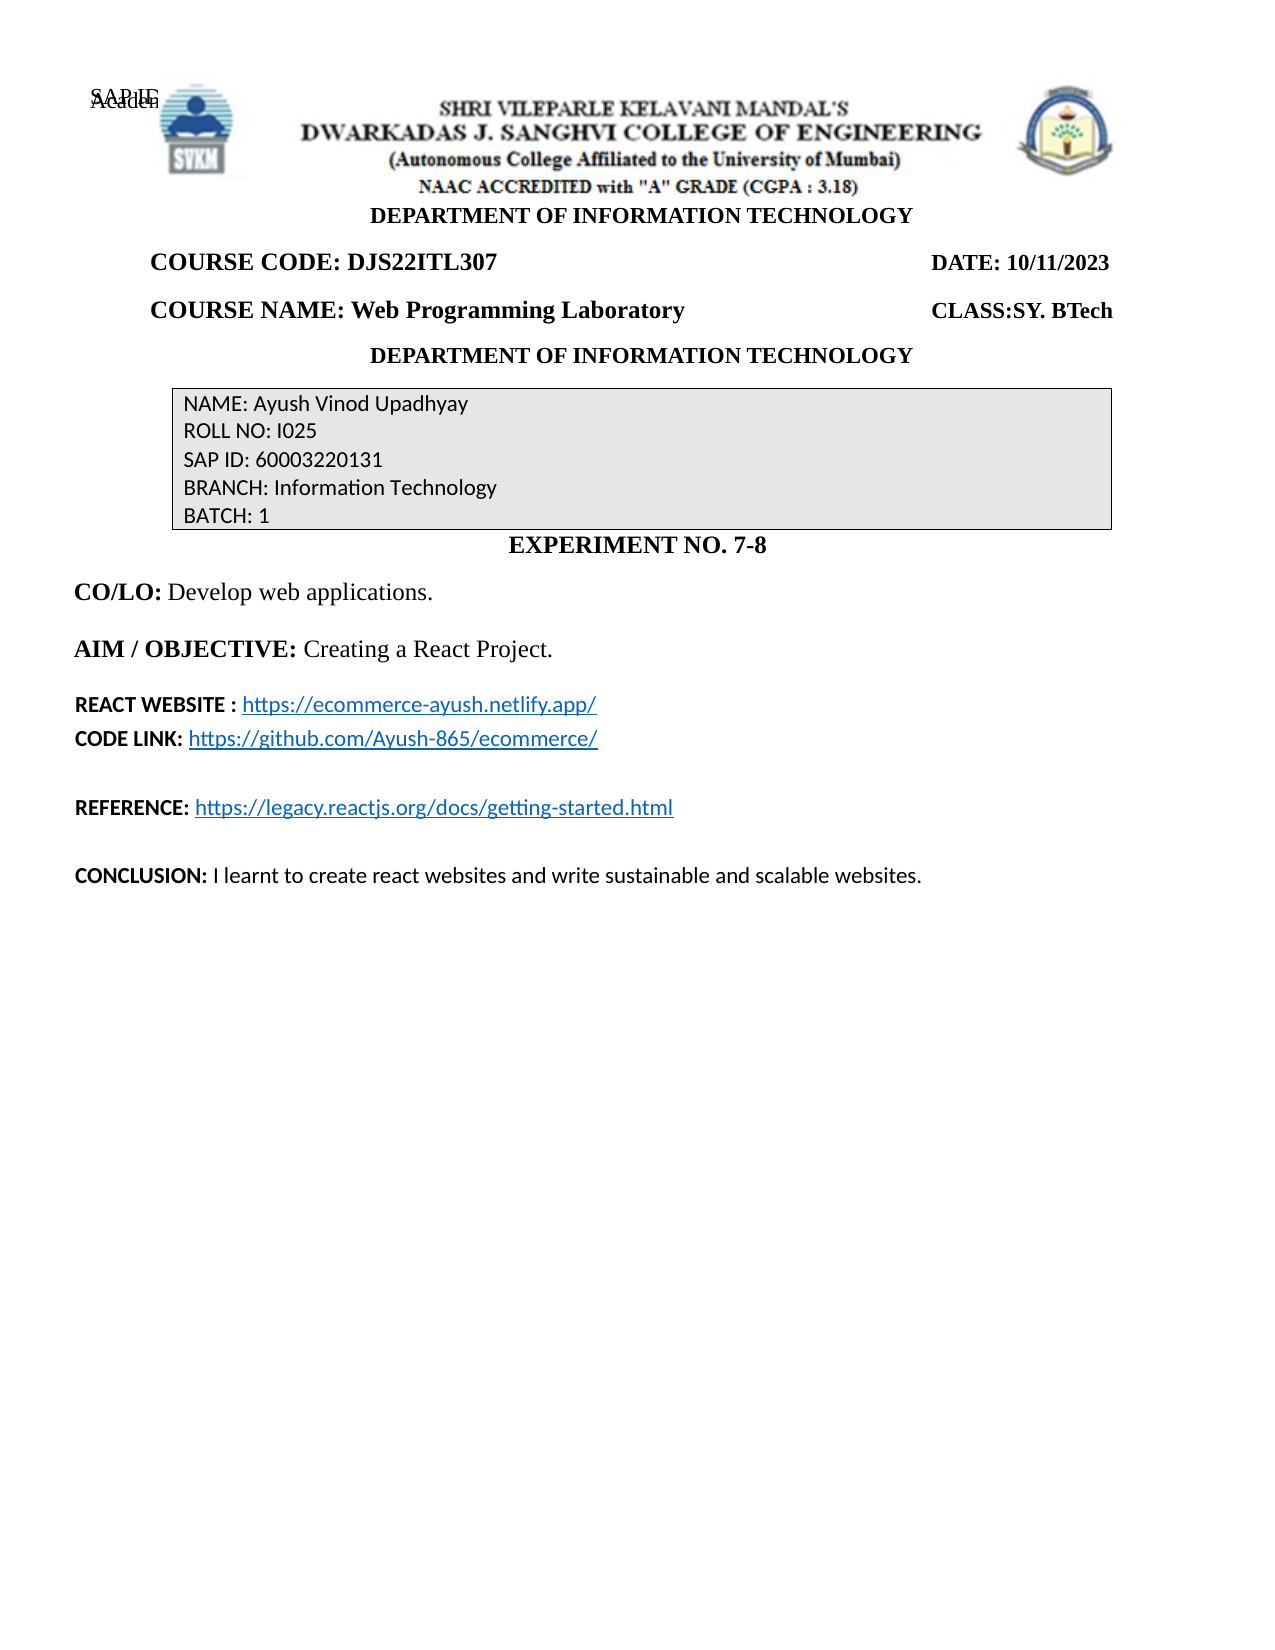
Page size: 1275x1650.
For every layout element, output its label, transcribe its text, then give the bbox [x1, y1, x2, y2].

text CODE LINK: https://github.com/Ayush-865/ecommerce/ [75, 724, 1208, 752]
picture [158, 75, 1126, 203]
table_header NAME: Ayush Vinod Upadhyay ROLL NO: I025 SAP ID: 60003220131 BRANCH: Information Technology BATCH: 1 [173, 389, 1111, 529]
text CO/LO: Develop web applications. [73, 577, 1208, 606]
text REFERENCE: https://legacy.reactjs.org/docs/getting-started.html [75, 793, 1208, 821]
text AIM / OBJECTIVE: Creating a React Project. [73, 634, 1208, 663]
text DEPARTMENT OF INFORMATION TECHNOLOGY [75, 342, 1208, 369]
text REACT WEBSITE : https://ecommerce-ayush.netlify.app/ [75, 690, 1208, 718]
text CONCLUSION: I learnt to create react websites and write sustainable and scalable websites. [75, 862, 1208, 890]
subtitle EXPERIMENT NO. 7-8 [75, 530, 1200, 558]
